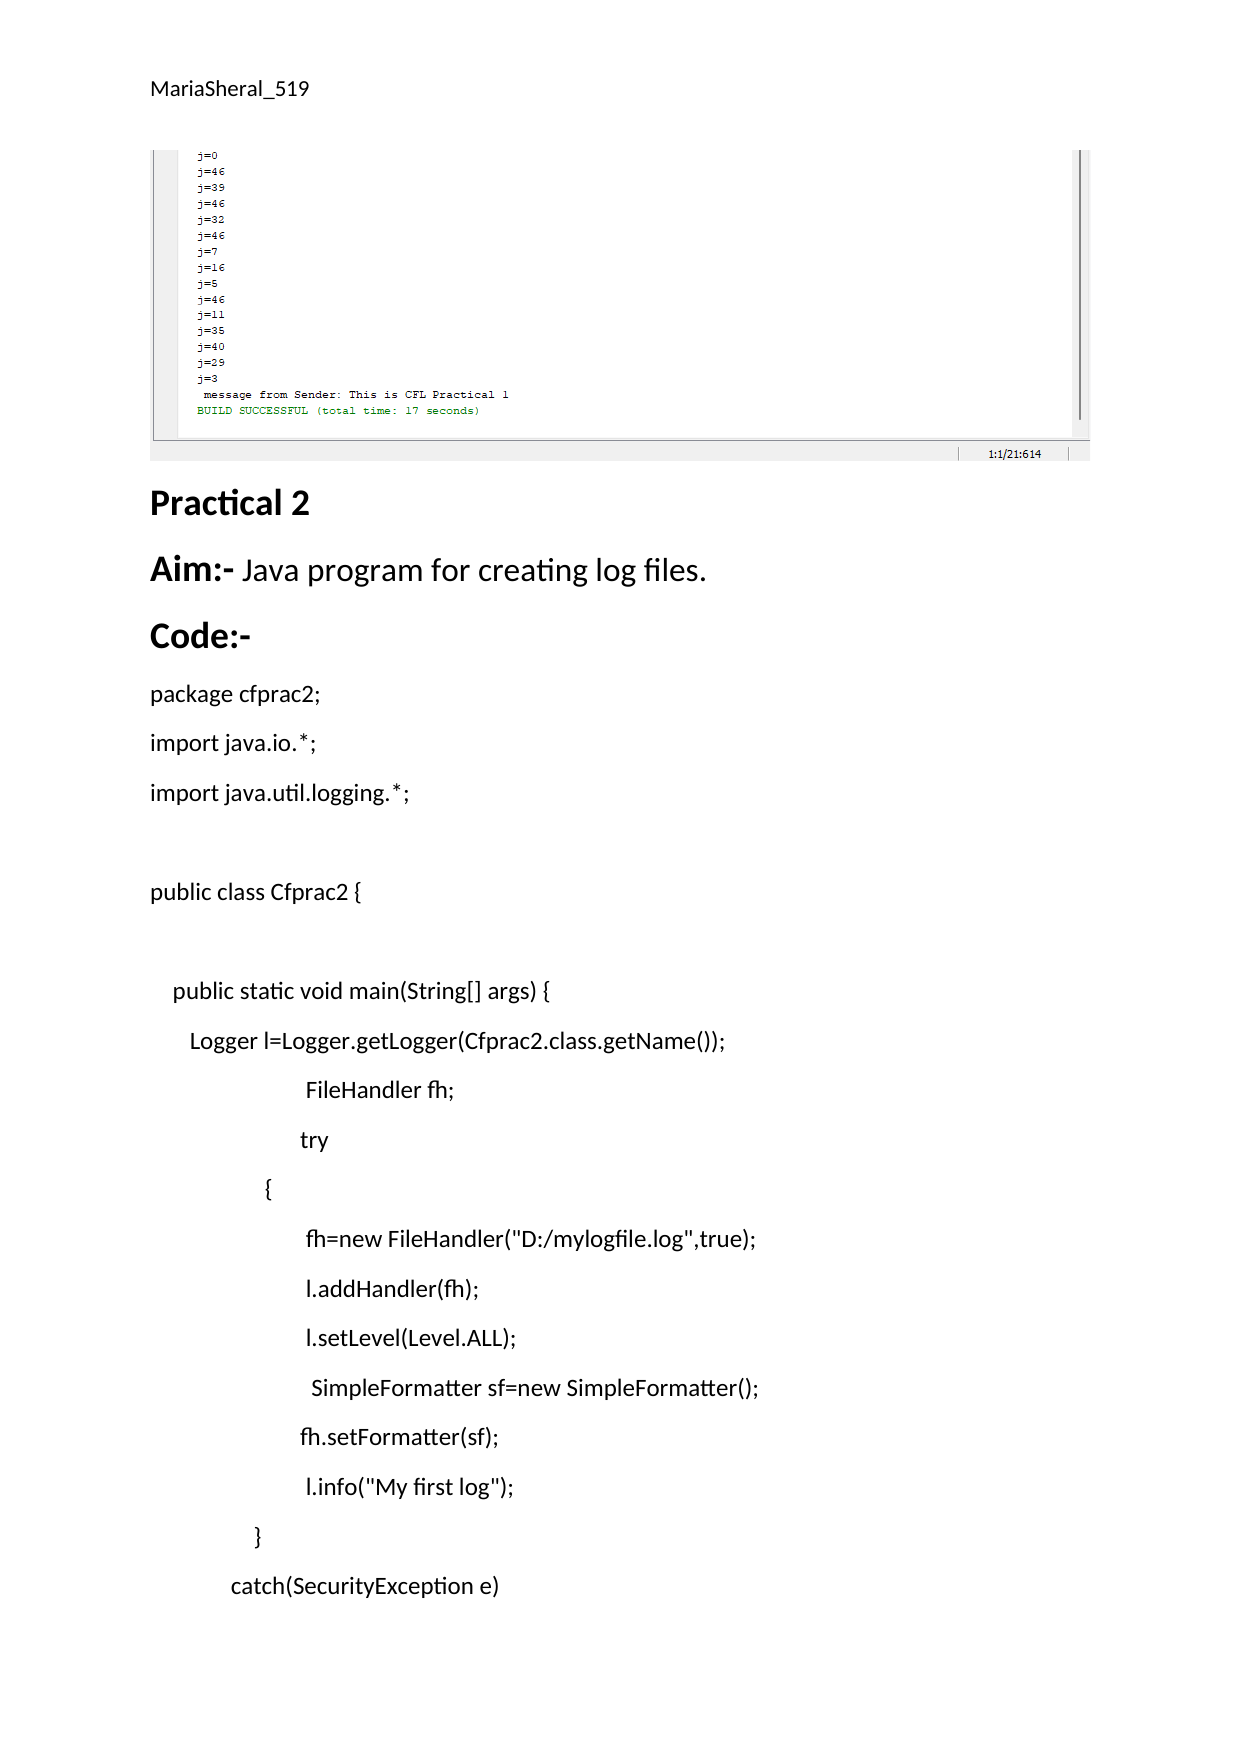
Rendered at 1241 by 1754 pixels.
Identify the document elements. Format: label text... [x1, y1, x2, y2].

text catch(SecurityException e) [150, 1570, 1090, 1601]
text Practical 2 [150, 479, 1090, 525]
text fh=new FileHandler("D:/mylogfile.log",true); [150, 1223, 1090, 1254]
text l.addHandler(fh); [150, 1273, 1090, 1303]
text l.info("My first log"); [150, 1471, 1090, 1502]
text fh.setFormatter(sf); [150, 1421, 1090, 1452]
text import java.util.logging.*; [150, 777, 1090, 807]
text Aim:- Java program for creating log files. [150, 545, 1090, 591]
text try [150, 1124, 1090, 1154]
text FileHandler fh; [150, 1074, 1090, 1105]
text { [150, 1173, 1090, 1204]
text l.setLevel(Level.ALL); [150, 1322, 1090, 1353]
text SimpleFormatter sf=new SimpleFormatter(); [150, 1372, 1090, 1402]
text } [150, 1521, 1090, 1551]
text import java.io.*; [150, 727, 1090, 758]
picture [150, 150, 1091, 461]
text Code:- [150, 612, 1090, 657]
text package cfprac2; [150, 678, 1090, 708]
text public class Cfprac2 { [150, 876, 1090, 907]
text Logger l=Logger.getLogger(Cfprac2.class.getName()); [150, 1025, 1090, 1055]
text public static void main(String[] args) { [150, 975, 1090, 1006]
